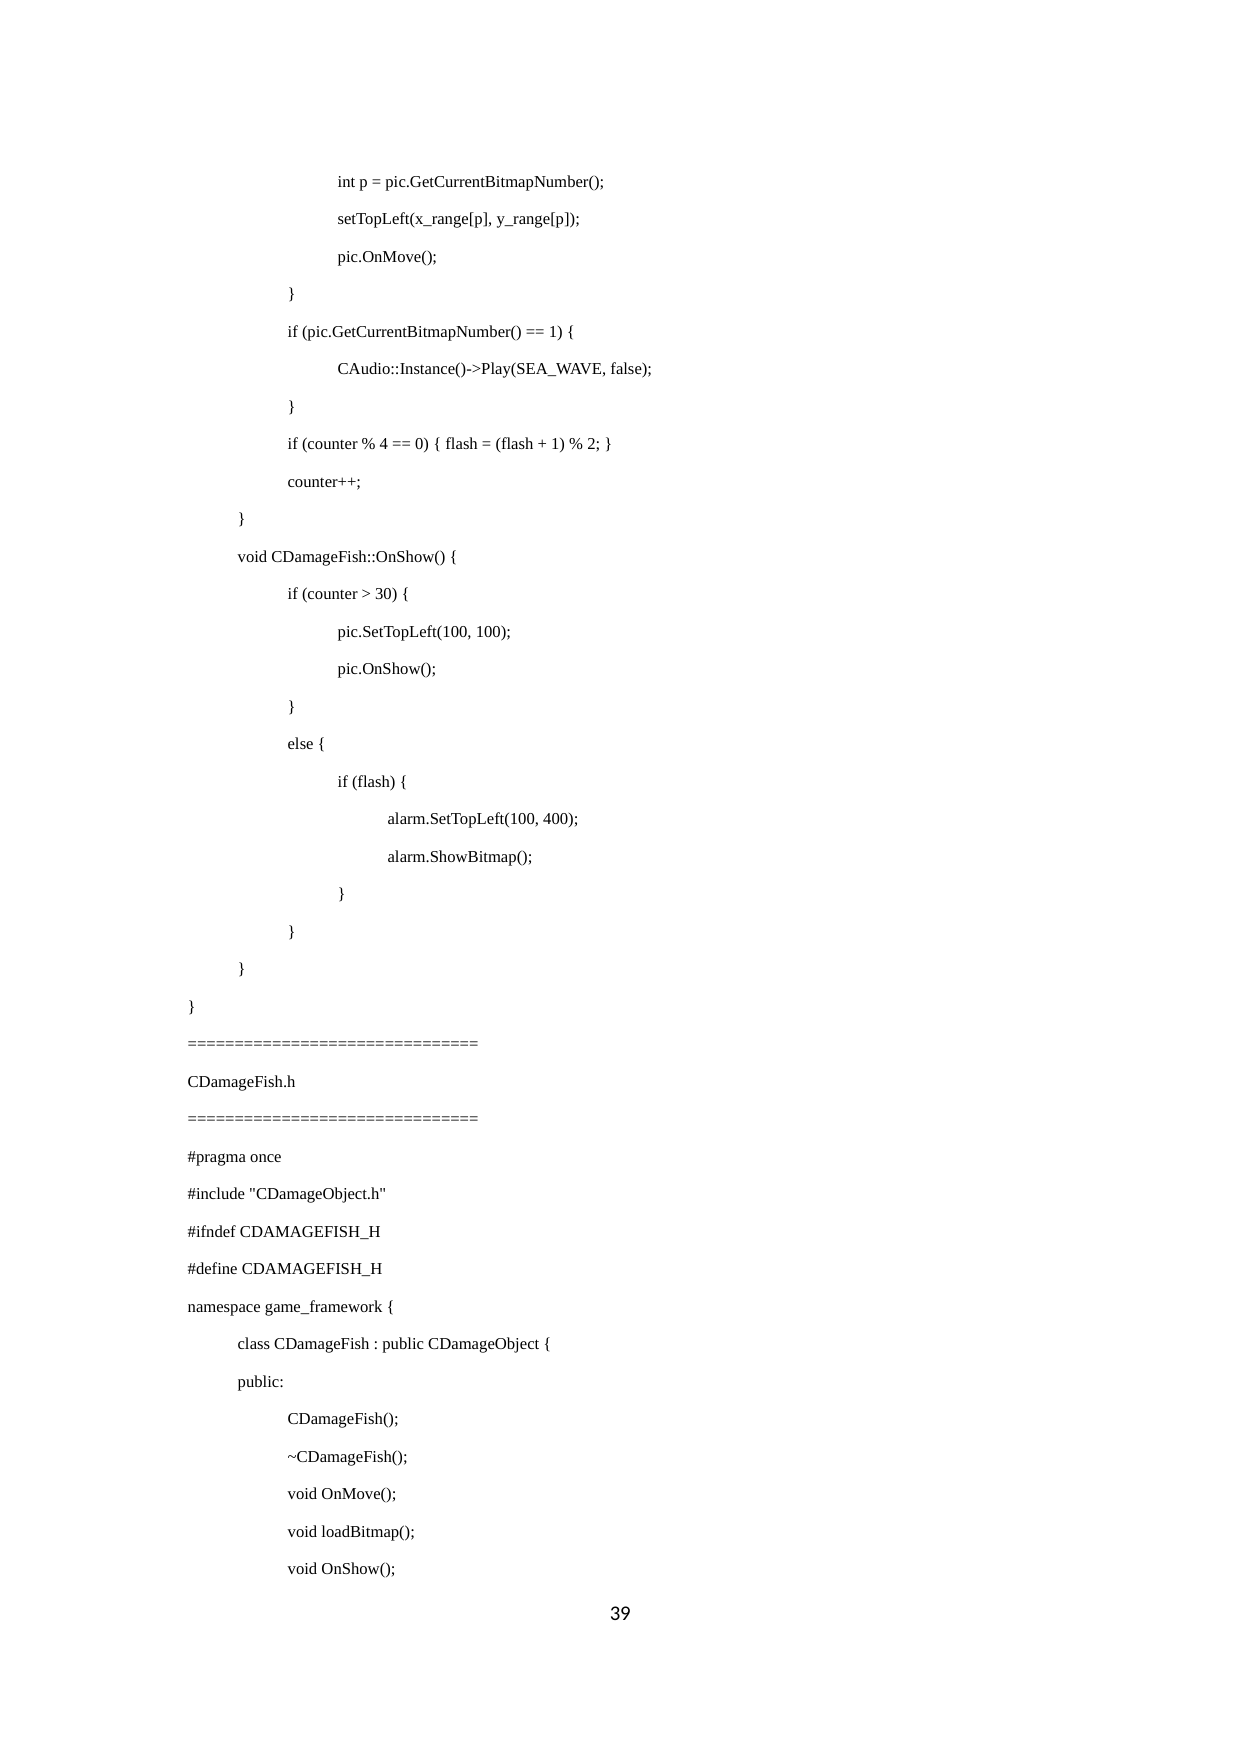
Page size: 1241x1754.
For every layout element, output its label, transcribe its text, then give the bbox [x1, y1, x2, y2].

text public: [187, 1362, 1053, 1400]
text CAudio::Instance()->Play(SEA_WAVE, false); [187, 350, 1053, 387]
text int p = pic.GetCurrentBitmapNumber(); [187, 162, 1053, 200]
text class CDamageFish : public CDamageObject { [187, 1325, 1053, 1362]
text } [187, 987, 1053, 1025]
text if (counter > 30) { [187, 575, 1053, 612]
text pic.OnShow(); [187, 650, 1053, 687]
text pic.OnMove(); [187, 237, 1053, 275]
text else { [187, 725, 1053, 762]
text counter++; [187, 462, 1053, 500]
text } [187, 687, 1053, 725]
text alarm.SetTopLeft(100, 400); [187, 800, 1053, 837]
text } [187, 275, 1053, 312]
text #ifndef CDAMAGEFISH_H [187, 1212, 1053, 1250]
text alarm.ShowBitmap(); [187, 837, 1053, 875]
text CDamageFish(); [187, 1400, 1053, 1437]
text } [187, 875, 1053, 912]
text =============================== [187, 1025, 1053, 1062]
text } [187, 387, 1053, 425]
text namespace game_framework { [187, 1287, 1053, 1325]
text ~CDamageFish(); [187, 1437, 1053, 1475]
text } [187, 500, 1053, 537]
text #define CDAMAGEFISH_H [187, 1250, 1053, 1287]
text void CDamageFish::OnShow() { [187, 537, 1053, 575]
text #include "CDamageObject.h" [187, 1175, 1053, 1212]
text =============================== [187, 1100, 1053, 1137]
text if (pic.GetCurrentBitmapNumber() == 1) { [187, 312, 1053, 350]
text void OnMove(); [187, 1475, 1053, 1512]
text if (flash) { [187, 762, 1053, 800]
text if (counter % 4 == 0) { flash = (flash + 1) % 2; } [187, 425, 1053, 462]
text CDamageFish.h [187, 1062, 1053, 1100]
text void loadBitmap(); [187, 1512, 1053, 1550]
text pic.SetTopLeft(100, 100); [187, 612, 1053, 650]
text } [187, 950, 1053, 987]
text void OnShow(); [187, 1550, 1053, 1587]
text } [187, 912, 1053, 950]
text setTopLeft(x_range[p], y_range[p]); [187, 200, 1053, 237]
text #pragma once [187, 1137, 1053, 1175]
